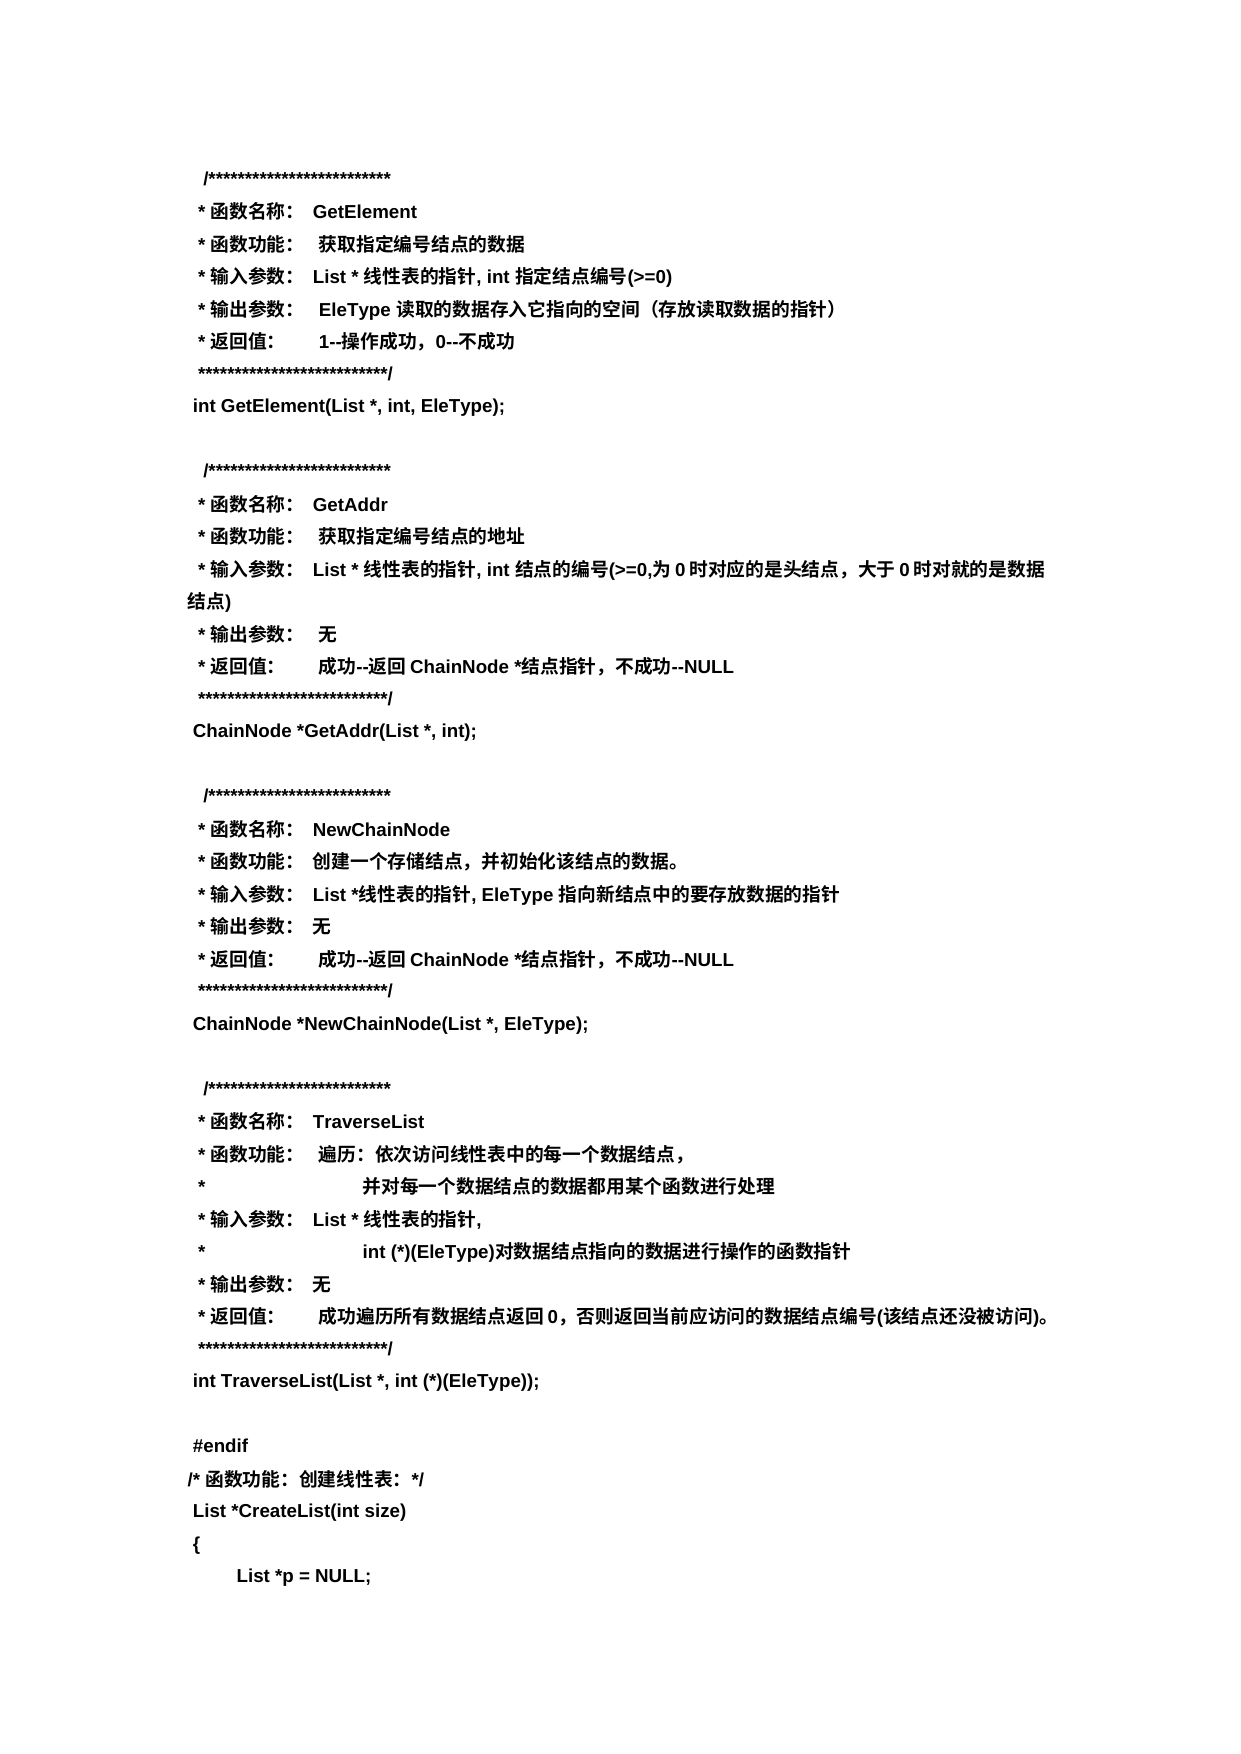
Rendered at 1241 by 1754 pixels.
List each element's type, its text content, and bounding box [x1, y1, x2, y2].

text * 输入参数： List * 线性表的指针, [187, 1202, 1053, 1234]
text ChainNode *NewChainNode(List *, EleType); [187, 1007, 1053, 1039]
text * 输出参数： 无 [187, 909, 1053, 942]
text * 函数功能： 创建一个存储结点，并初始化该结点的数据。 [187, 844, 1053, 877]
text #endif [187, 1429, 1053, 1462]
text * 函数名称： TraverseList [187, 1104, 1053, 1137]
text * int (*)(EleType)对数据结点指向的数据进行操作的函数指针 [187, 1234, 1053, 1267]
text * 并对每一个数据结点的数据都用某个函数进行处理 [187, 1169, 1053, 1202]
text * 输入参数： List *线性表的指针, EleType 指向新结点中的要存放数据的指针 [187, 877, 1053, 909]
text **************************/ [187, 1332, 1053, 1364]
text * 函数名称： GetAddr [187, 487, 1053, 519]
text **************************/ [187, 357, 1053, 389]
text * 返回值： 成功--返回ChainNode *结点指针，不成功--NULL [187, 942, 1053, 974]
text * 输入参数： List * 线性表的指针, int 结点的编号(>=0,为0时对应的是头结点，大于0时对就的是数据结点) [187, 552, 1053, 617]
text /* 函数功能：创建线性表：*/ [187, 1462, 1053, 1494]
text /************************* [187, 454, 1053, 487]
text * 输出参数： 无 [187, 1267, 1053, 1299]
text ChainNode *GetAddr(List *, int); [187, 714, 1053, 747]
text int TraverseList(List *, int (*)(EleType)); [187, 1364, 1053, 1397]
text List *CreateList(int size) [187, 1494, 1053, 1527]
text * 函数名称： GetElement [187, 194, 1053, 227]
text /************************* [187, 162, 1053, 194]
text * 返回值： 成功--返回ChainNode *结点指针，不成功--NULL [187, 649, 1053, 682]
text **************************/ [187, 682, 1053, 714]
text { [187, 1527, 1053, 1559]
text * 函数名称： NewChainNode [187, 812, 1053, 844]
text * 输入参数： List * 线性表的指针, int 指定结点编号(>=0) [187, 259, 1053, 292]
text * 返回值： 成功遍历所有数据结点返回0，否则返回当前应访问的数据结点编号(该结点还没被访问)。 [187, 1299, 1053, 1332]
text * 函数功能： 获取指定编号结点的地址 [187, 519, 1053, 552]
text * 函数功能： 获取指定编号结点的数据 [187, 227, 1053, 259]
text * 输出参数： EleType 读取的数据存入它指向的空间（存放读取数据的指针） [187, 292, 1053, 324]
text **************************/ [187, 974, 1053, 1007]
text * 函数功能： 遍历：依次访问线性表中的每一个数据结点， [187, 1137, 1053, 1169]
text int GetElement(List *, int, EleType); [187, 389, 1053, 422]
text /************************* [187, 779, 1053, 812]
text * 返回值： 1--操作成功，0--不成功 [187, 324, 1053, 357]
text /************************* [187, 1072, 1053, 1104]
text * 输出参数： 无 [187, 617, 1053, 649]
text List *p = NULL; [187, 1559, 1053, 1592]
